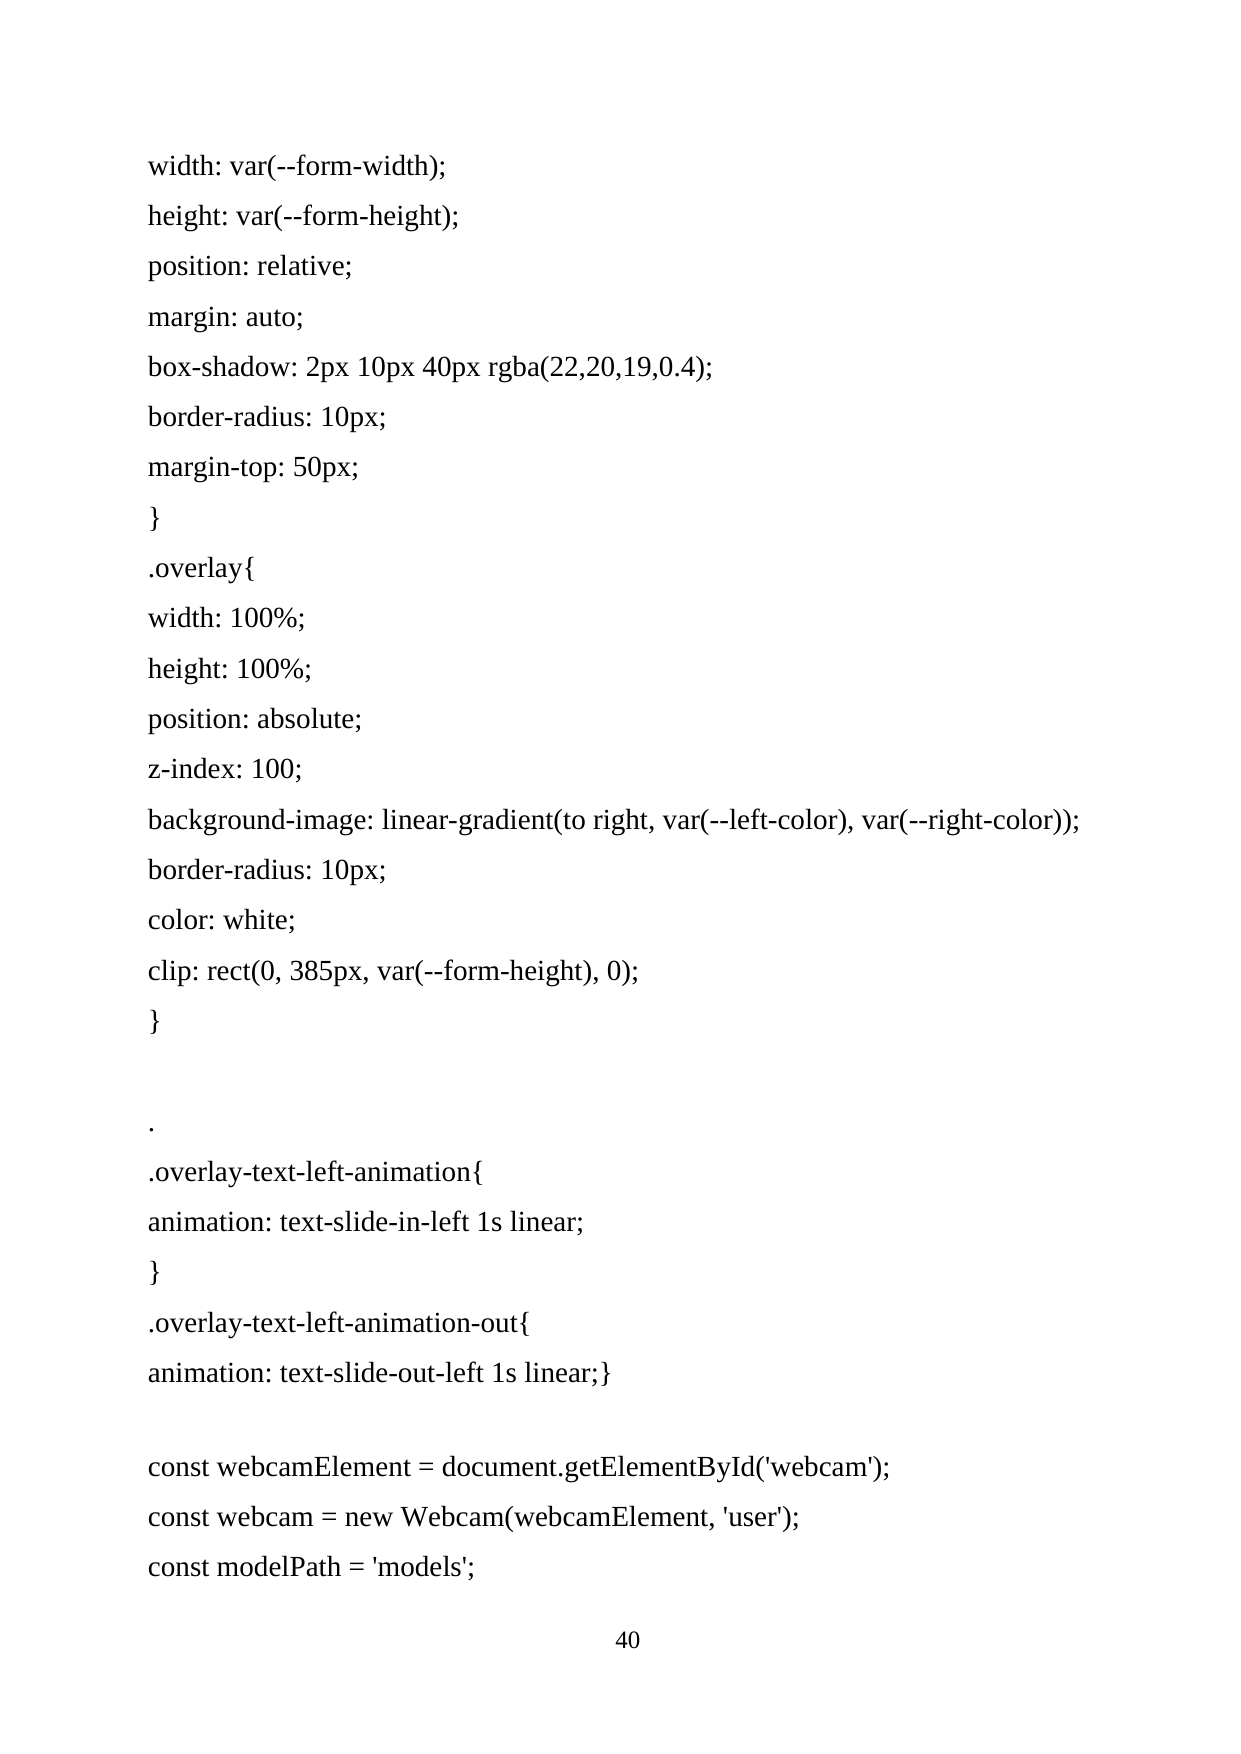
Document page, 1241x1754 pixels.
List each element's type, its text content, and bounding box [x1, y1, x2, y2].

text width: var(--form-width); [148, 148, 1107, 181]
text const webcam = new Webcam(webcamElement, 'user'); [148, 1499, 1107, 1532]
text height: 100%; [148, 651, 1107, 684]
text clip: rect(0, 385px, var(--form-height), 0); [148, 953, 1107, 986]
text z-index: 100; [148, 751, 1107, 785]
text . [148, 1104, 1107, 1137]
text background-image: linear-gradient(to right, var(--left-color), var(--right-color)); [148, 802, 1107, 835]
text width: 100%; [148, 601, 1107, 634]
text .overlay-text-left-animation-out{ [148, 1305, 1107, 1338]
text position: absolute; [148, 701, 1107, 735]
text border-radius: 10px; [148, 852, 1107, 886]
text animation: text-slide-out-left 1s linear;} [148, 1355, 1107, 1389]
text const webcamElement = document.getElementById('webcam'); [148, 1449, 1107, 1482]
text height: var(--form-height); [148, 198, 1107, 232]
text .overlay{ [148, 550, 1107, 584]
text } [148, 500, 1107, 533]
text .overlay-text-left-animation{ [148, 1154, 1107, 1187]
text border-radius: 10px; [148, 399, 1107, 433]
text const modelPath = 'models'; [148, 1549, 1107, 1583]
text } [148, 1003, 1107, 1037]
text margin: auto; [148, 299, 1107, 332]
text color: white; [148, 902, 1107, 936]
text box-shadow: 2px 10px 40px rgba(22,20,19,0.4); [148, 349, 1107, 382]
text position: relative; [148, 248, 1107, 282]
text animation: text-slide-in-left 1s linear; [148, 1204, 1107, 1238]
text margin-top: 50px; [148, 449, 1107, 483]
text } [148, 1254, 1107, 1288]
